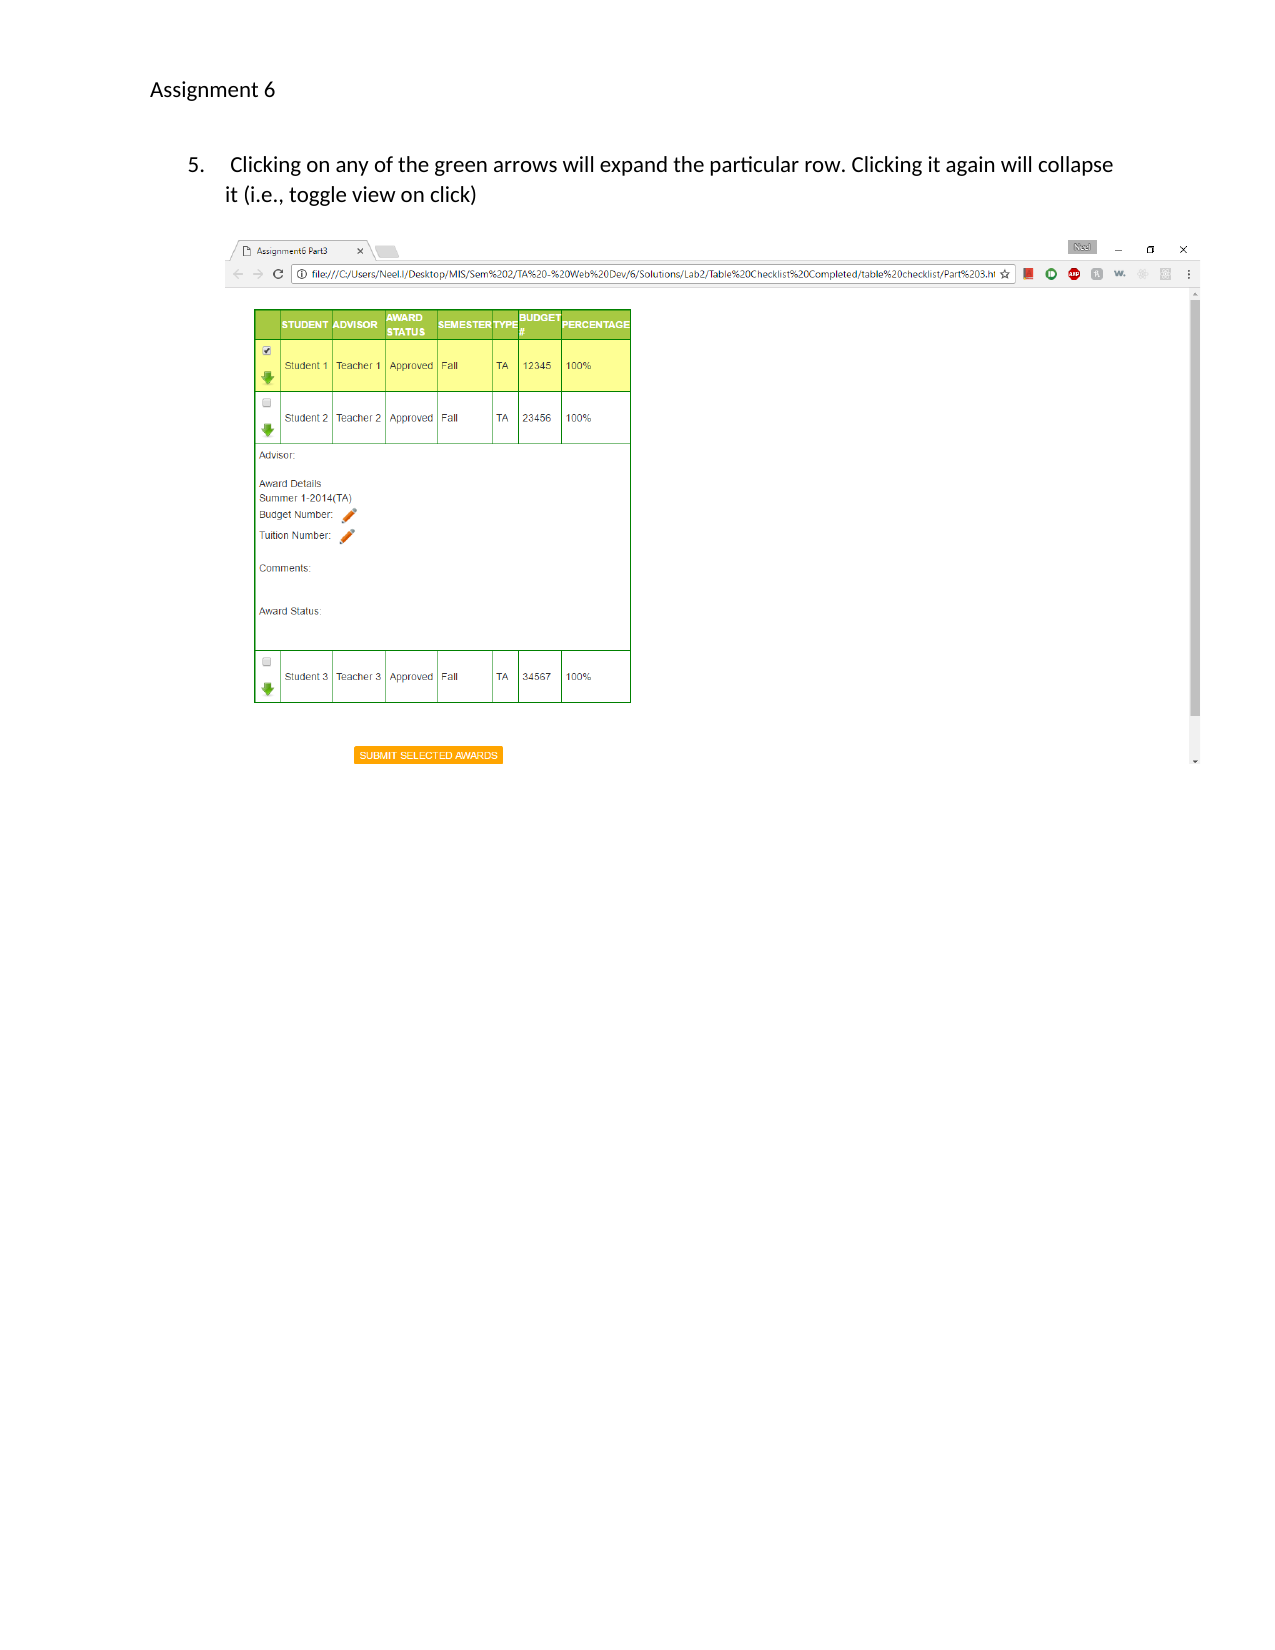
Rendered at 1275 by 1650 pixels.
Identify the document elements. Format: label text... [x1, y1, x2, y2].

list Clicking on any of the green arrows will expand the particular row. Clicking it again will collapse it (i.e., toggle view on click) [187, 150, 1125, 208]
picture [225, 240, 1200, 764]
